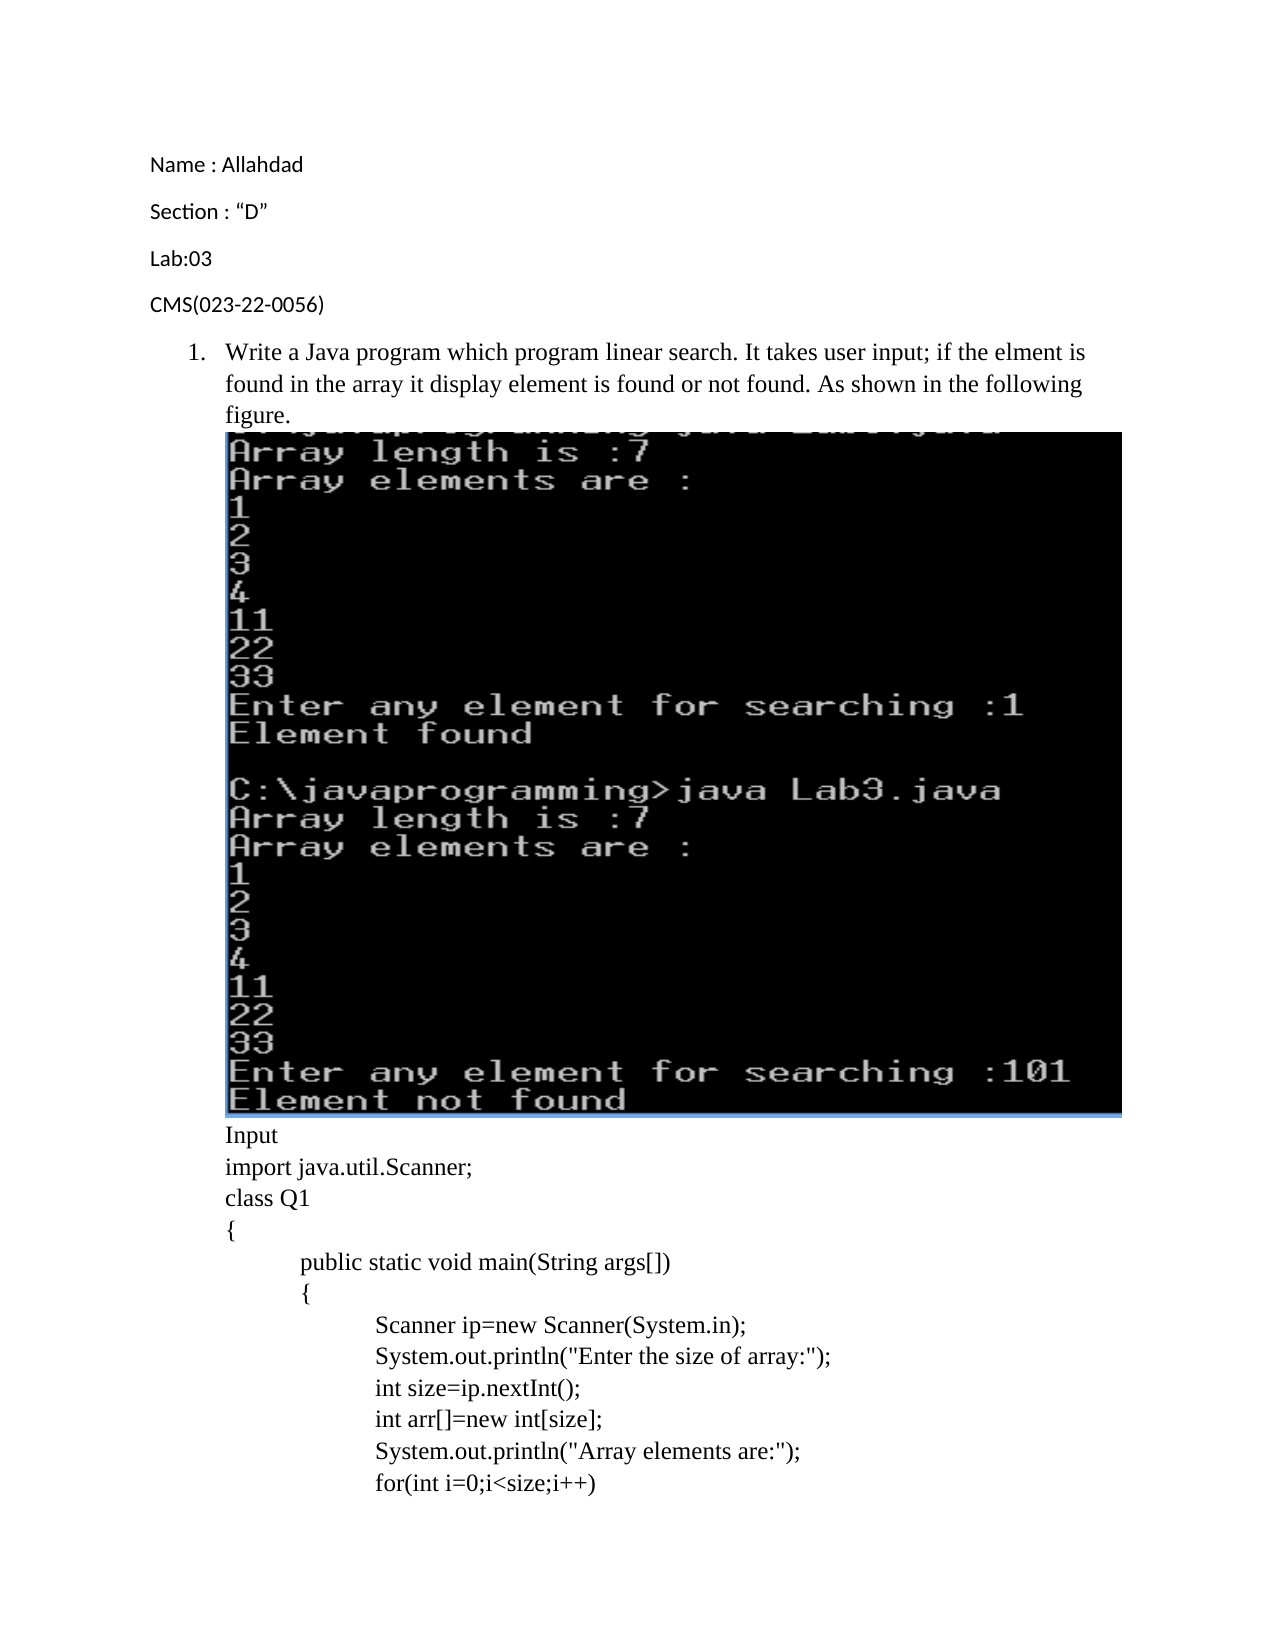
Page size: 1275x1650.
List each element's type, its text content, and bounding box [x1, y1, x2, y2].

list Write a Java program which program linear search. It takes user input; if the elment is found in the array it display element is found or not found. As shown in the following figure. [187, 337, 1125, 429]
list class Q1 [225, 1183, 1125, 1212]
text Lab:03 [150, 244, 1125, 272]
list public static void main(String args[]) [225, 1247, 1125, 1275]
list int arr[]=new int[size]; [225, 1404, 1125, 1433]
picture [225, 432, 1122, 1118]
list System.out.println("Enter the size of array:"); [225, 1341, 1125, 1370]
list System.out.println("Array elements are:"); [225, 1436, 1125, 1465]
list import java.util.Scanner; [225, 1152, 1125, 1181]
list int size=ip.nextInt(); [225, 1373, 1125, 1402]
text Name : Allahdad [150, 150, 1125, 178]
list Scanner ip=new Scanner(System.in); [225, 1310, 1125, 1338]
text CMS(023-22-0056) [150, 291, 1125, 319]
list for(int i=0;i<size;i++) [225, 1468, 1125, 1496]
list Input [225, 1120, 1125, 1149]
list { [225, 1278, 1125, 1307]
list { [225, 1215, 1125, 1244]
text Section : “D” [150, 197, 1125, 225]
